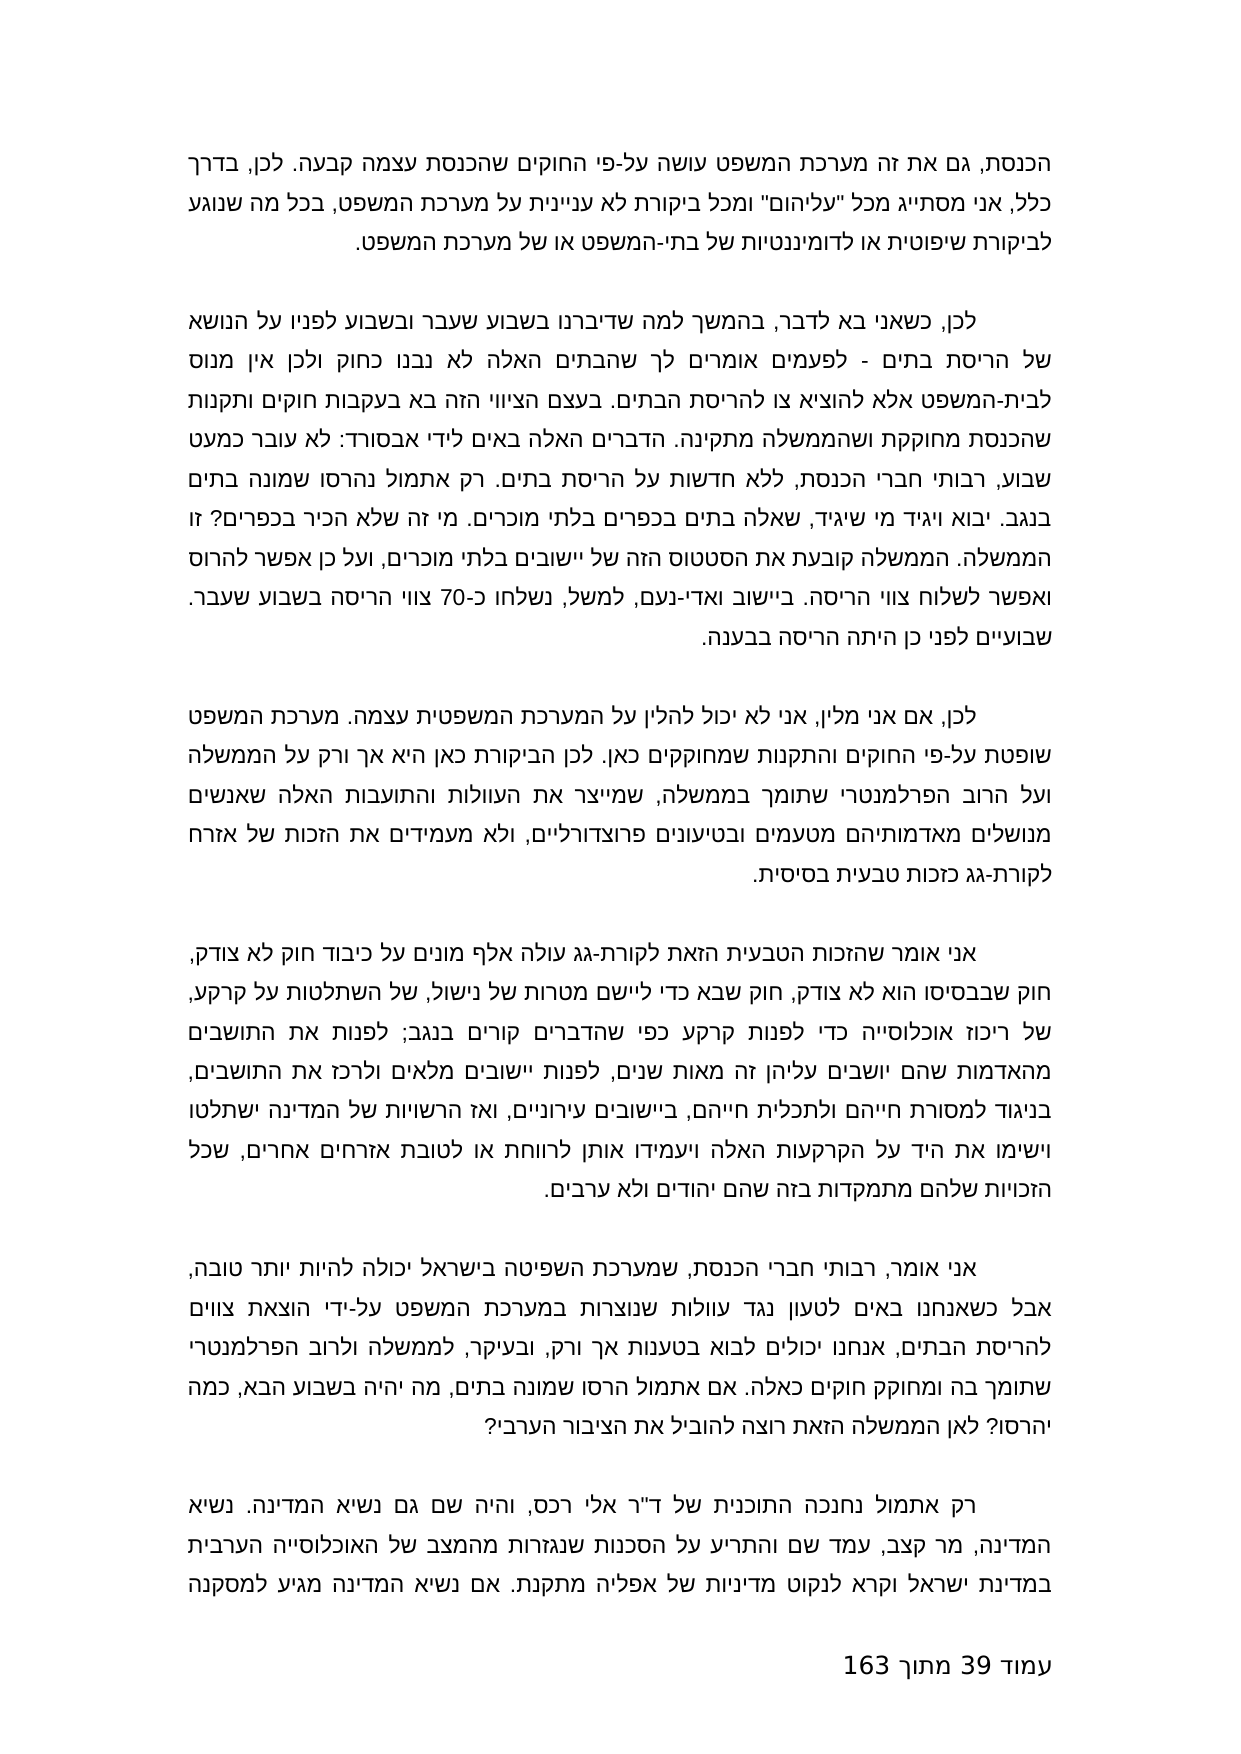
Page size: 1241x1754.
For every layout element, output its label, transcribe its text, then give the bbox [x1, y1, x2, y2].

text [187, 1492, 1053, 1598]
text אני אומר שהזכות הטבעית הזאת לקורת-גג עולה אלף מונים על כיבוד חוק לא צודק, חוק שבבסיסו הוא לא צודק, חוק שבא כדי ליישם מטרות של נישול, של השתלטות על קרקע, של ריכוז אוכלוסייה כדי לפנות קרקע כפי שהדברים קורים בנגב; לפנות את התושבים מהאדמות שהם יושבים עליהן זה מאות שנים, לפנות יישובים מלאים ולרכז את התושבים, בניגוד למסורת חייהם ולתכלית חייהם, ביישובים עירוניים, ואז הרשויות של המדינה ישתלטו וישימו את היד על הקרקעות האלה ויעמידו אותן לרווחת או לטובת אזרחים אחרים, שכל הזכויות שלהם מתמקדות בזה שהם יהודים ולא ערבים. [187, 939, 1053, 1203]
text לכן, אם אני מלין, אני לא יכול להלין על המערכת המשפטית עצמה. מערכת המשפט שופטת על-פי החוקים והתקנות שמחוקקים כאן. לכן הביקורת כאן היא אך ורק על הממשלה ועל הרוב הפרלמנטרי שתומך בממשלה, שמייצר את העוולות והתועבות האלה שאנשים מנושלים מאדמותיהם מטעמים ובטיעונים פרוצדורליים, ולא מעמידים את הזכות של אזרח לקורת-גג כזכות טבעית בסיסית. [187, 703, 1053, 887]
text לכן, כשאני בא לדבר, בהמשך למה שדיברנו בשבוע שעבר ובשבוע לפניו על הנושא של הריסת בתים - לפעמים אומרים לך שהבתים האלה לא נבנו כחוק ולכן אין מנוס לבית-המשפט אלא להוציא צו להריסת הבתים. בעצם הציווי הזה בא בעקבות חוקים ותקנות שהכנסת מחוקקת ושהממשלה מתקינה. הדברים האלה באים לידי אבסורד: לא עובר כמעט שבוע, רבותי חברי הכנסת, ללא חדשות על הריסת בתים. רק אתמול נהרסו שמונה בתים בנגב. יבוא ויגיד מי שיגיד, שאלה בתים בכפרים בלתי מוכרים. מי זה שלא הכיר בכפרים? זו הממשלה. הממשלה קובעת את הסטטוס הזה של יישובים בלתי מוכרים, ועל כן אפשר להרוס ואפשר לשלוח צווי הריסה. ביישוב ואדי-נעם, למשל, נשלחו כ-70 צווי הריסה בשבוע שעבר. שבועיים לפני כן היתה הריסה בבענה. [187, 308, 1053, 650]
text אני אומר, רבותי חברי הכנסת, שמערכת השפיטה בישראל יכולה להיות יותר טובה, אבל כשאנחנו באים לטעון נגד עוולות שנוצרות במערכת המשפט על-ידי הוצאת צווים להריסת הבתים, אנחנו יכולים לבוא בטענות אך ורק, ובעיקר, לממשלה ולרוב הפרלמנטרי שתומך בה ומחוקק חוקים כאלה. אם אתמול הרסו שמונה בתים, מה יהיה בשבוע הבא, כמה יהרסו? לאן הממשלה הזאת רוצה להוביל את הציבור הערבי? [187, 1255, 1053, 1440]
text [187, 150, 1053, 255]
